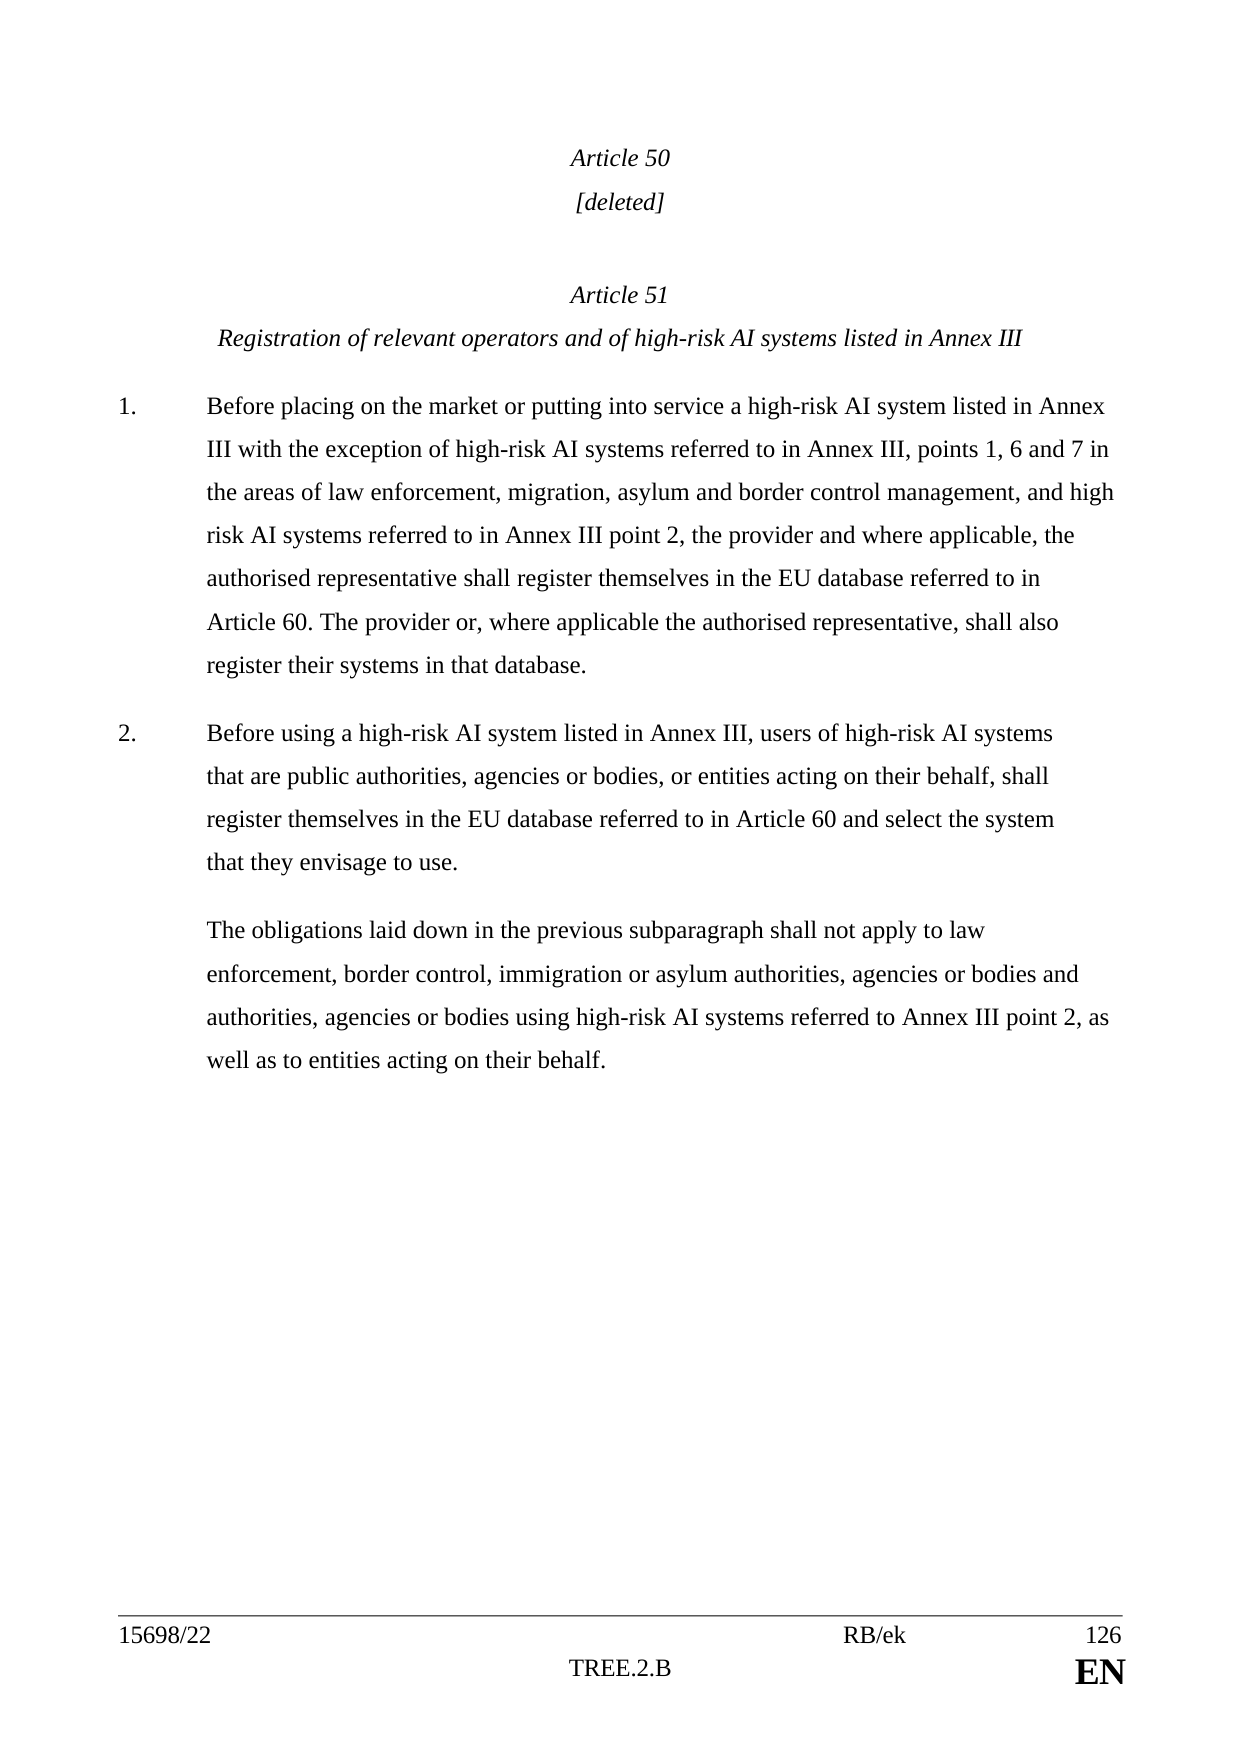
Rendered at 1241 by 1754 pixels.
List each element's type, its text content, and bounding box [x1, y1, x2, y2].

list Before using a high-risk AI system listed in Annex III, users of high-risk AI systems that are public authorities, agencies or bodies, or entities acting on their behalf, shall register themselves in the EU database referred to in Article 60 and select the system that they envisage to use. [118, 718, 1097, 876]
text Registration of relevant operators and of high-risk AI systems listed in Annex III [123, 323, 1116, 352]
text The obligations laid down in the previous subparagraph shall not apply to law enforcement, border control, immigration or asylum authorities, agencies or bodies and authorities, agencies or bodies using high-risk AI systems referred to Annex III point 2, as well as to entities acting on their behalf. [206, 916, 1111, 1074]
text Article 51 [123, 280, 1116, 308]
list Before placing on the market or putting into service a high-risk AI system listed in Annex III with the exception of high-risk AI systems referred to in Annex III, points 1, 6 and 7 in the areas of law enforcement, migration, asylum and border control management, and high risk AI systems referred to in Annex III point 2, the provider and where applicable, the authorised representative shall register themselves in the EU database referred to in Article 60. The provider or, where applicable the authorised representative, shall also register their systems in that database. [118, 391, 1116, 678]
text Article 50 [deleted] [570, 143, 670, 215]
